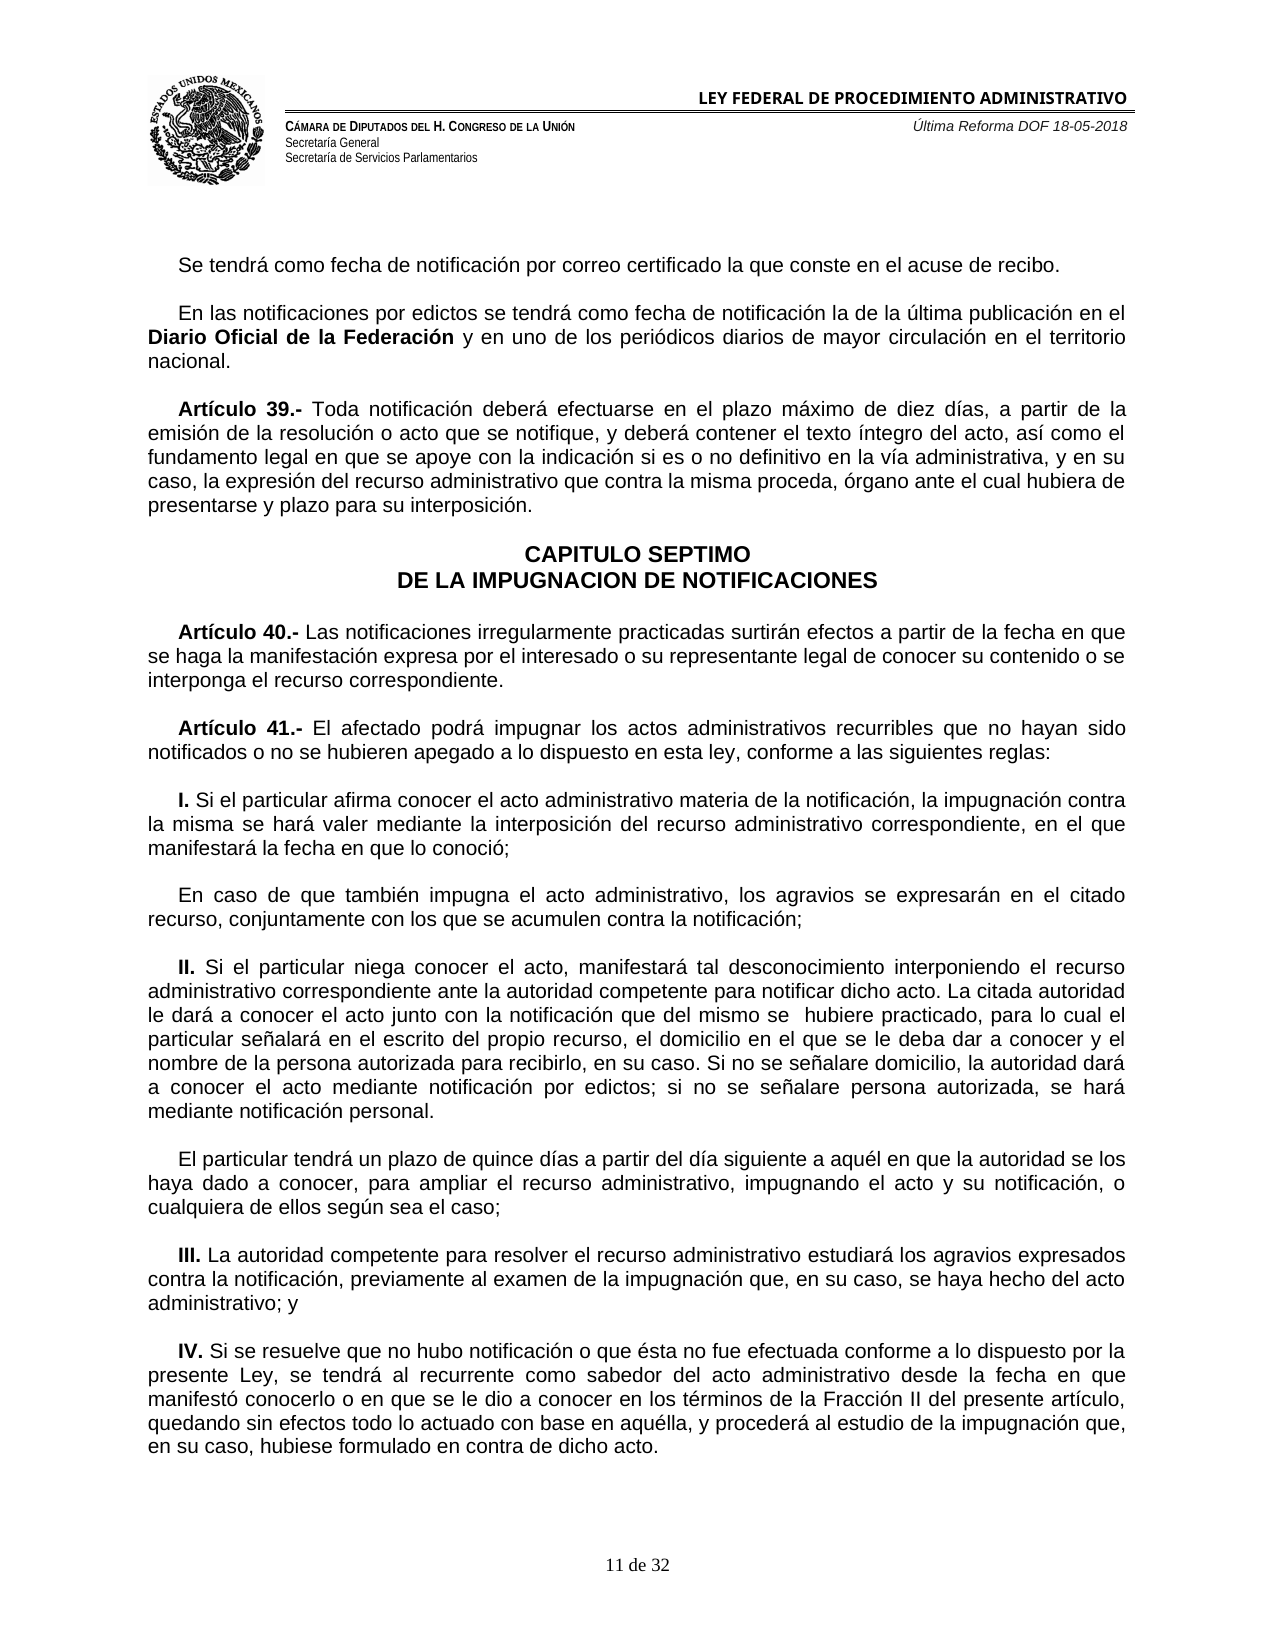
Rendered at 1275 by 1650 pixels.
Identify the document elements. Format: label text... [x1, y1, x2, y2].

text Artículo 40.- Las notificaciones irregularmente practicadas surtirán efectos a partir de la fecha en que se haga la manifestación expresa por el interesado o su representante legal de conocer su contenido o se interponga el recurso correspondiente. [148, 620, 1127, 692]
text Se tendrá como fecha de notificación por correo certificado la que conste en el acuse de recibo. [148, 253, 1127, 277]
text CAPITULO SEPTIMO [148, 541, 1127, 567]
text En caso de que también impugna el acto administrativo, los agravios se expresarán en el citado recurso, conjuntamente con los que se acumulen contra la notificación; [148, 883, 1127, 931]
text IV. Si se resuelve que no hubo notificación o que ésta no fue efectuada conforme a lo dispuesto por la presente Ley, se tendrá al recurrente como sabedor del acto administrativo desde la fecha en que manifestó conocerlo o en que se le dio a conocer en los términos de la Fracción II del presente artículo, quedando sin efectos todo lo actuado con base en aquélla, y procederá al estudio de la impugnación que, en su caso, hubiese formulado en contra de dicho acto. [148, 1338, 1127, 1458]
text Artículo 41.- El afectado podrá impugnar los actos administrativos recurribles que no hayan sido notificados o no se hubieren apegado a lo dispuesto en esta ley, conforme a las siguientes reglas: [148, 716, 1127, 763]
text II. Si el particular niega conocer el acto, manifestará tal desconocimiento interponiendo el recurso administrativo correspondiente ante la autoridad competente para notificar dicho acto. La citada autoridad le dará a conocer el acto junto con la notificación que del mismo se hubiere practicado, para lo cual el particular señalará en el escrito del propio recurso, el domicilio en el que se le deba dar a conocer y el nombre de la persona autorizada para recibirlo, en su caso. Si no se señalare domicilio, la autoridad dará a conocer el acto mediante notificación por edictos; si no se señalare persona autorizada, se hará mediante notificación personal. [148, 955, 1127, 1123]
text El particular tendrá un plazo de quince días a partir del día siguiente a aquél en que la autoridad se los haya dado a conocer, para ampliar el recurso administrativo, impugnando el acto y su notificación, o cualquiera de ellos según sea el caso; [148, 1147, 1127, 1219]
text Artículo 39.- Toda notificación deberá efectuarse en el plazo máximo de diez días, a partir de la emisión de la resolución o acto que se notifique, y deberá contener el texto íntegro del acto, así como el fundamento legal en que se apoye con la indicación si es o no definitivo en la vía administrativa, y en su caso, la expresión del recurso administrativo que contra la misma proceda, órgano ante el cual hubiera de presentarse y plazo para su interposición. [148, 397, 1127, 517]
text III. La autoridad competente para resolver el recurso administrativo estudiará los agravios expresados contra la notificación, previamente al examen de la impugnación que, en su caso, se haya hecho del acto administrativo; y [148, 1243, 1127, 1314]
text I. Si el particular afirma conocer el acto administrativo materia de la notificación, la impugnación contra la misma se hará valer mediante la interposición del recurso administrativo correspondiente, en el que manifestará la fecha en que lo conoció; [148, 787, 1127, 859]
text DE LA IMPUGNACION DE NOTIFICACIONES [148, 567, 1127, 593]
text En las notificaciones por edictos se tendrá como fecha de notificación la de la última publicación en el Diario Oficial de la Federación y en uno de los periódicos diarios de mayor circulación en el territorio nacional. [148, 301, 1127, 373]
